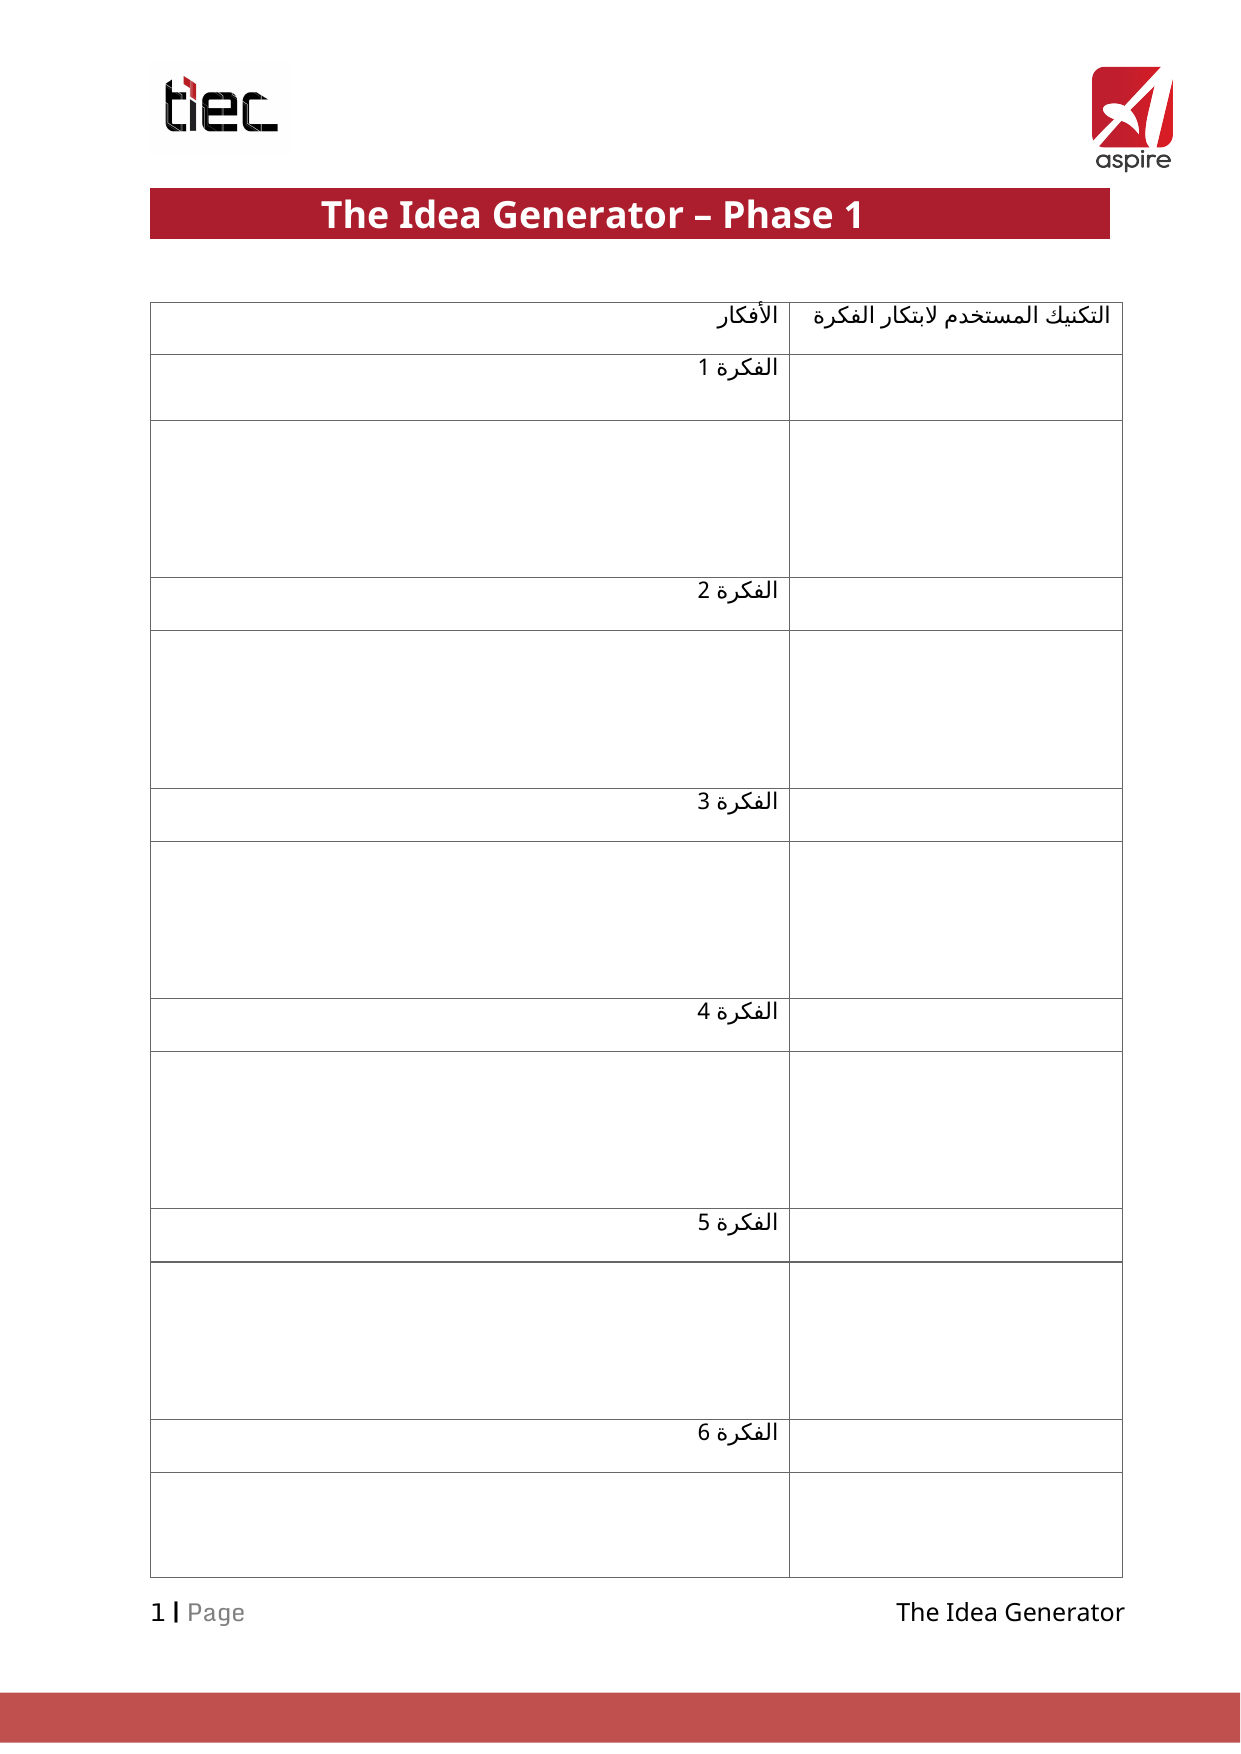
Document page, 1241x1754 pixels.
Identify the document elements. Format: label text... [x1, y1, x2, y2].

table_cell الفكرة 3 [151, 789, 789, 841]
table_header الأفكار [151, 303, 789, 354]
text The Idea Generator – Phase 1 [150, 188, 1110, 239]
table_cell [151, 1263, 789, 1419]
table_cell [790, 1209, 1122, 1261]
table_cell الفكرة 4 [151, 999, 789, 1051]
picture [1054, 40, 1213, 199]
table_cell [790, 789, 1122, 841]
table_cell [790, 578, 1122, 630]
picture [150, 60, 293, 155]
table_cell [151, 421, 789, 577]
table_cell [151, 1052, 789, 1208]
table_cell [790, 1263, 1122, 1419]
table_cell الفكرة 1 [151, 355, 789, 420]
table_cell [151, 842, 789, 998]
table_cell [790, 1420, 1122, 1472]
table_cell [790, 631, 1122, 787]
table_cell الفكرة 2 [151, 578, 789, 630]
table_cell [790, 355, 1122, 420]
table_cell الفكرة 6 [151, 1420, 789, 1472]
table_cell [790, 421, 1122, 577]
table_cell [151, 631, 789, 787]
table_cell [790, 842, 1122, 998]
table_cell [790, 1052, 1122, 1208]
table_cell الفكرة 5 [151, 1209, 789, 1261]
table_cell [151, 1473, 789, 1577]
table_cell [790, 1473, 1122, 1577]
table_cell [790, 999, 1122, 1051]
table_header التكنيك المستخدم لابتكار الفكرة [790, 303, 1122, 354]
